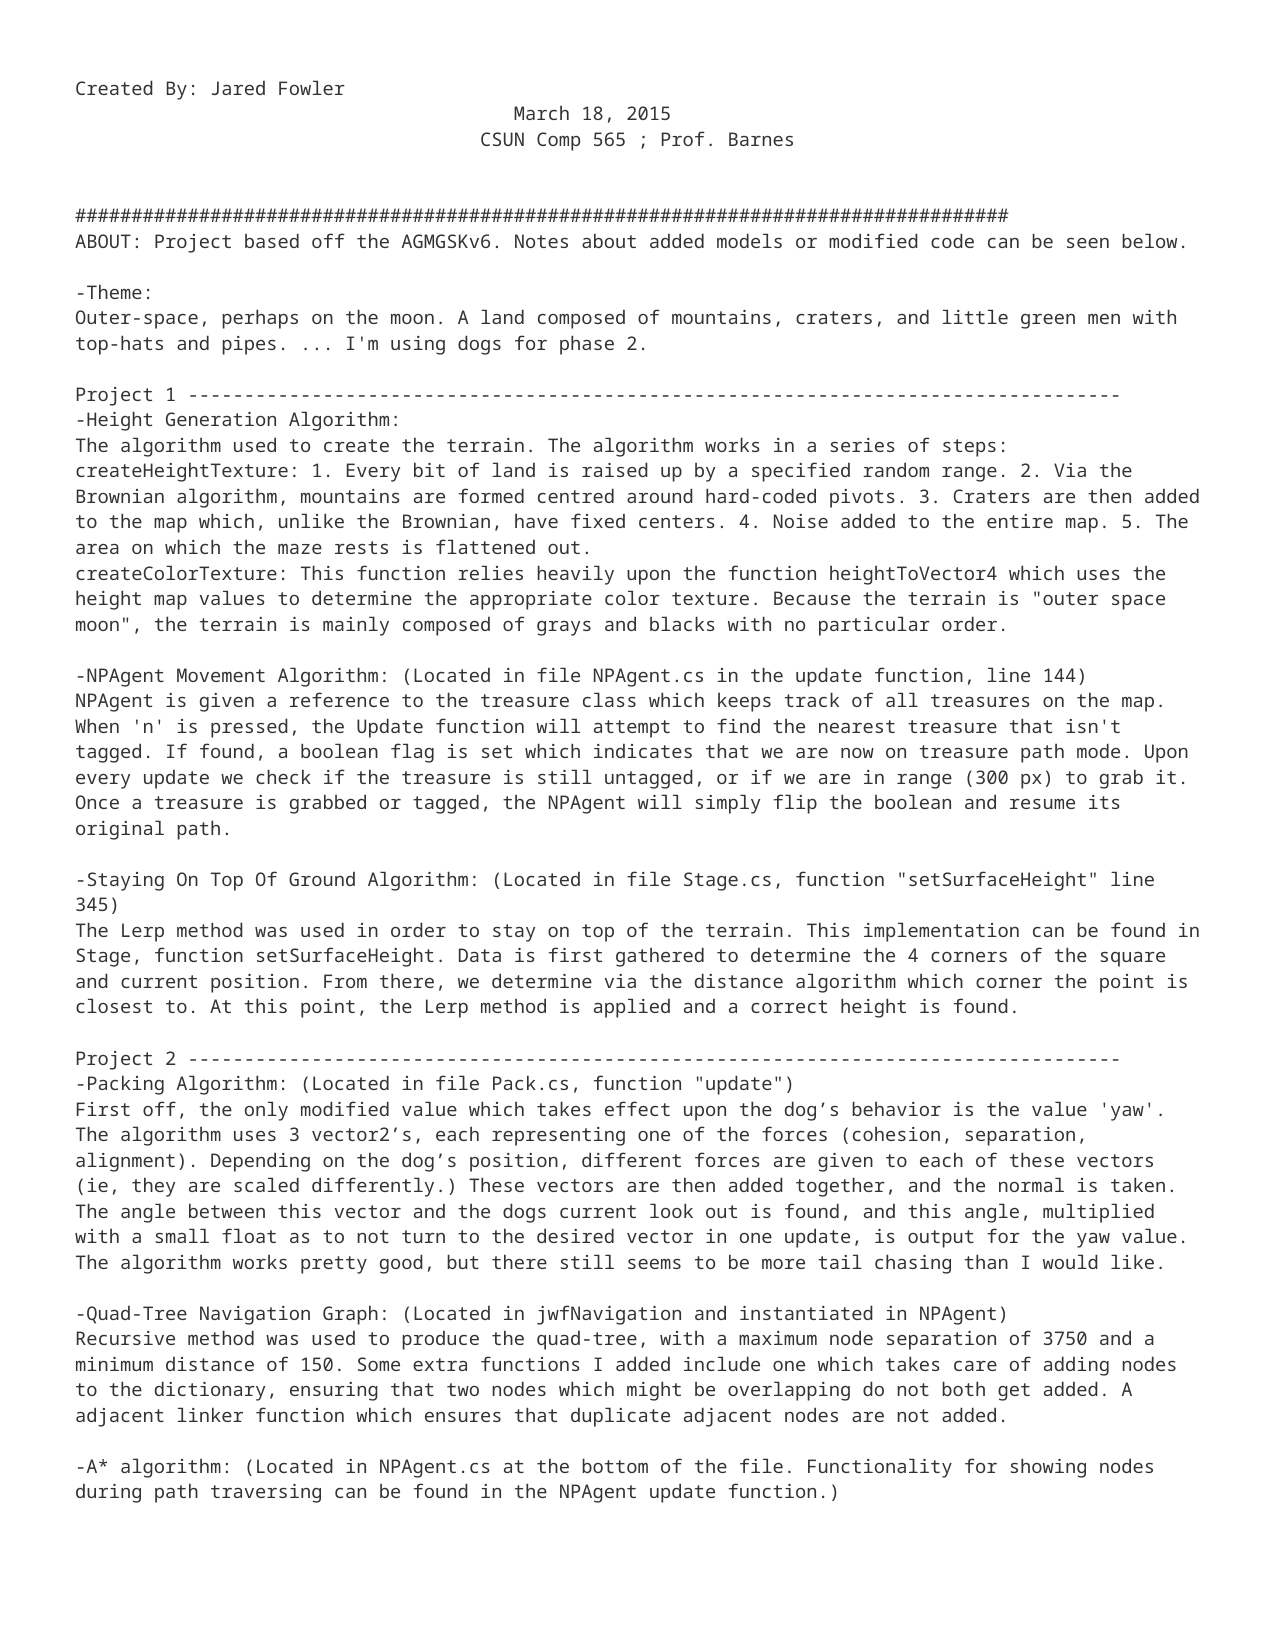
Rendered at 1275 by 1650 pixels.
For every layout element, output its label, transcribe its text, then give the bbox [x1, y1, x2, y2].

text -Staying On Top Of Ground Algorithm: (Located in file Stage.cs, function "setSurfaceHeight" line 345) [75, 866, 1200, 917]
text ################################################################################### [75, 203, 1200, 228]
text ABOUT: Project based off the AGMGSKv6. Notes about added models or modified code can be seen below. [75, 228, 1200, 254]
text CSUN Comp 565 ; Prof. Barnes [75, 126, 1200, 152]
text -Theme: [75, 279, 1200, 305]
text Created By: Jared Fowler [75, 75, 1200, 101]
text NPAgent is given a reference to the treasure class which keeps track of all treasures on the map. When 'n' is pressed, the Update function will attempt to find the nearest treasure that isn't tagged. If found, a boolean flag is set which indicates that we are now on treasure path mode. Upon every update we check if the treasure is still untagged, or if we are in range (300 px) to grab it. Once a treasure is grabbed or tagged, the NPAgent will simply flip the boolean and resume its original path. [75, 687, 1200, 841]
text -NPAgent Movement Algorithm: (Located in file NPAgent.cs in the update function, line 144) [75, 662, 1200, 687]
text The algorithm used to create the terrain. The algorithm works in a series of steps: [75, 432, 1200, 458]
text -Packing Algorithm: (Located in file Pack.cs, function "update") [75, 1070, 1200, 1096]
text First off, the only modified value which takes effect upon the dog’s behavior is the value 'yaw'. The algorithm uses 3 vector2’s, each representing one of the forces (cohesion, separation, alignment). Depending on the dog’s position, different forces are given to each of these vectors (ie, they are scaled differently.) These vectors are then added together, and the normal is taken. The angle between this vector and the dogs current look out is found, and this angle, multiplied with a small float as to not turn to the desired vector in one update, is output for the yaw value. The algorithm works pretty good, but there still seems to be more tail chasing than I would like. [75, 1096, 1200, 1274]
text createColorTexture: This function relies heavily upon the function heightToVector4 which uses the height map values to determine the appropriate color texture. Because the terrain is "outer space moon", the terrain is mainly composed of grays and blacks with no particular order. [75, 560, 1200, 636]
text Recursive method was used to produce the quad-tree, with a maximum node separation of 3750 and a minimum distance of 150. Some extra functions I added include one which takes care of adding nodes to the dictionary, ensuring that two nodes which might be overlapping do not both get added. A adjacent linker function which ensures that duplicate adjacent nodes are not added. [75, 1326, 1200, 1428]
text Project 2 ----------------------------------------------------------------------------------- [75, 1045, 1200, 1070]
text createHeightTexture: 1. Every bit of land is raised up by a specified random range. 2. Via the Brownian algorithm, mountains are formed centred around hard-coded pivots. 3. Craters are then added to the map which, unlike the Brownian, have fixed centers. 4. Noise added to the entire map. 5. The area on which the maze rests is flattened out. [75, 458, 1200, 560]
text -Quad-Tree Navigation Graph: (Located in jwfNavigation and instantiated in NPAgent) [75, 1300, 1200, 1326]
text The Lerp method was used in order to stay on top of the terrain. This implementation can be found in Stage, function setSurfaceHeight. Data is first gathered to determine the 4 corners of the square and current position. From there, we determine via the distance algorithm which corner the point is closest to. At this point, the Lerp method is applied and a correct height is found. [75, 917, 1200, 1019]
text Outer-space, perhaps on the moon. A land composed of mountains, craters, and little green men with top-hats and pipes. ... I'm using dogs for phase 2. [75, 305, 1200, 356]
text -Height Generation Algorithm: [75, 407, 1200, 432]
text -A* algorithm: (Located in NPAgent.cs at the bottom of the file. Functionality for showing nodes during path traversing can be found in the NPAgent update function.) [75, 1453, 1200, 1504]
text March 18, 2015 [75, 101, 1200, 126]
text Project 1 ----------------------------------------------------------------------------------- [75, 381, 1200, 407]
